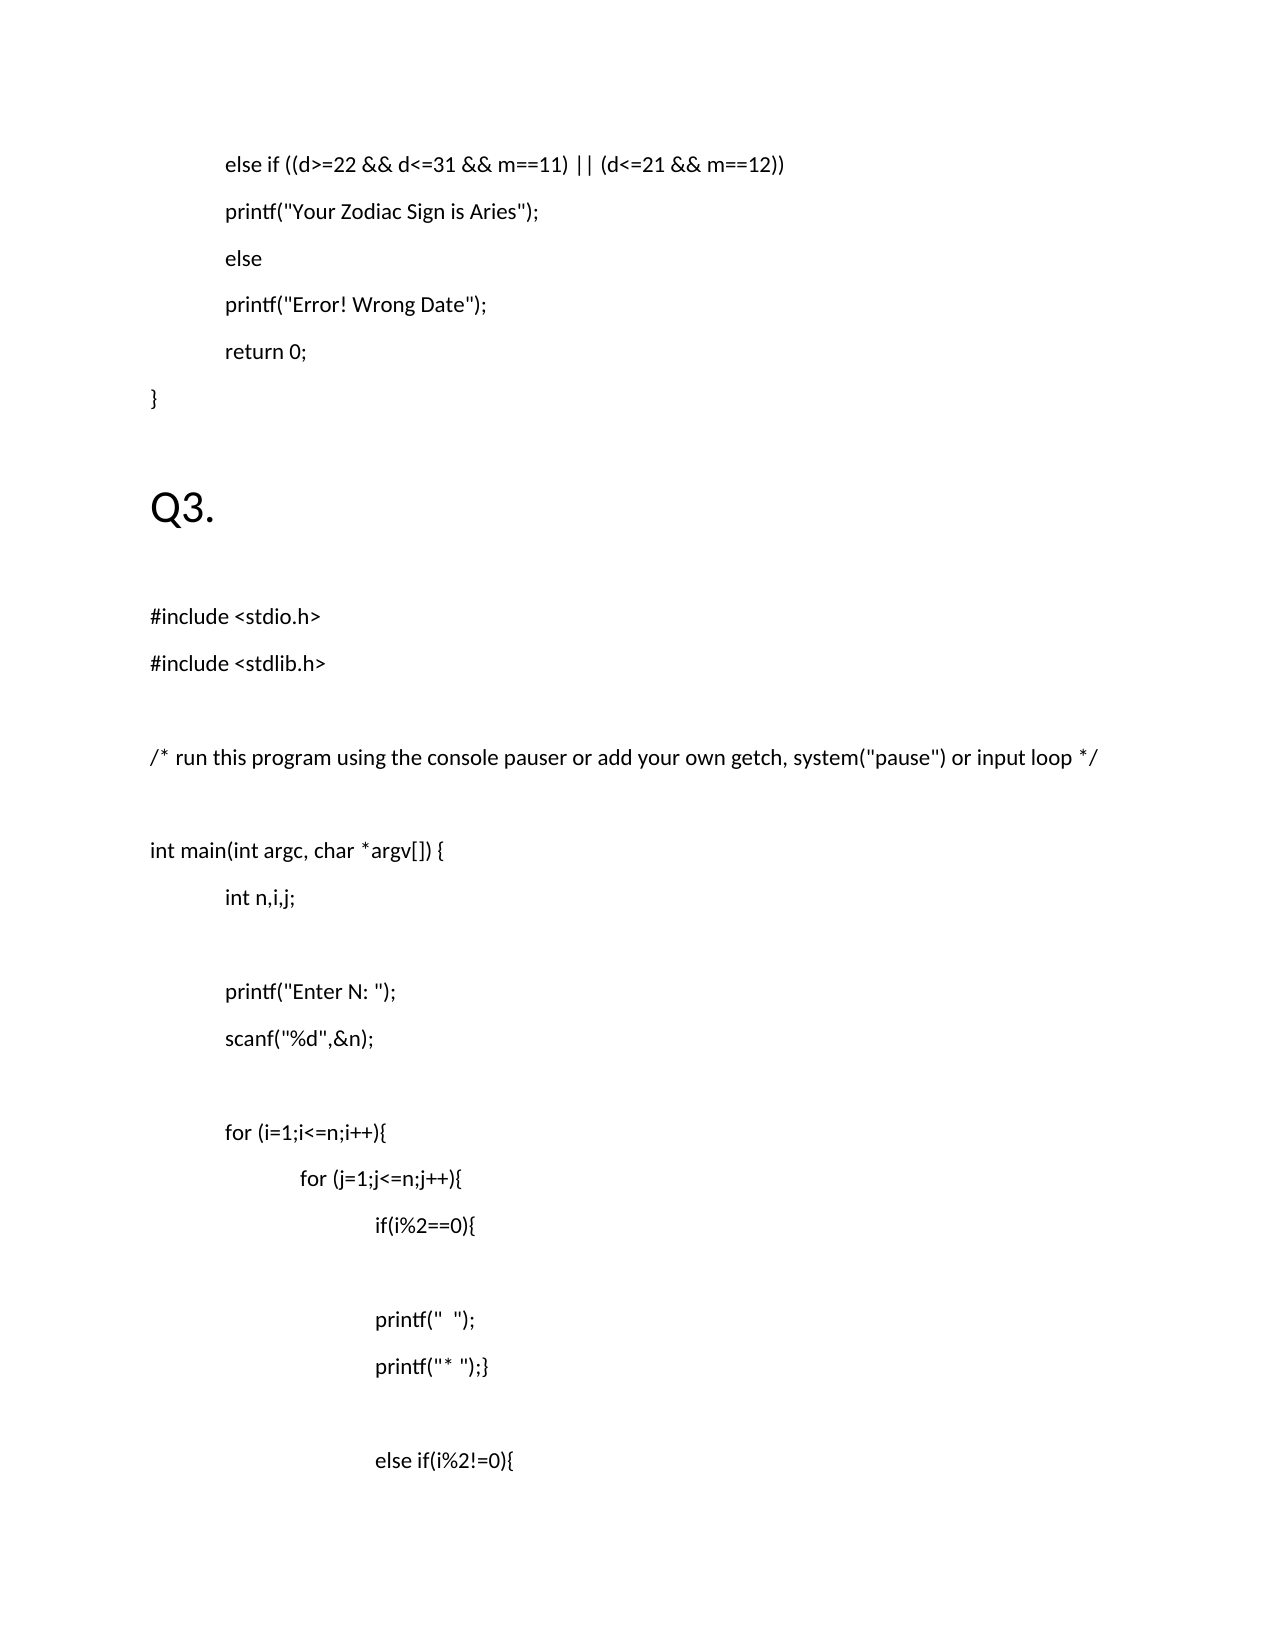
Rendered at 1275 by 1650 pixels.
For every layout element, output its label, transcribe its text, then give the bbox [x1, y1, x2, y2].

text #include <stdio.h> [150, 602, 1125, 630]
text #include <stdlib.h> [150, 649, 1125, 677]
text printf("Your Zodiac Sign is Aries"); [150, 197, 1125, 225]
text for (j=1;j<=n;j++){ [150, 1164, 1125, 1192]
text printf("Enter N: "); [150, 977, 1125, 1005]
text else if ((d>=22 && d<=31 && m==11) || (d<=21 && m==12)) [150, 150, 1125, 178]
text /* run this program using the console pauser or add your own getch, system("pause") or input loop */ [150, 743, 1125, 771]
text int n,i,j; [150, 883, 1125, 911]
text printf(" "); [150, 1305, 1125, 1333]
text } [150, 384, 1125, 412]
text return 0; [150, 337, 1125, 366]
text scanf("%d",&n); [150, 1024, 1125, 1052]
text int main(int argc, char *argv[]) { [150, 836, 1125, 864]
text for (i=1;i<=n;i++){ [150, 1118, 1125, 1146]
text else [150, 244, 1125, 272]
text printf("Error! Wrong Date"); [150, 291, 1125, 319]
text if(i%2==0){ [150, 1211, 1125, 1239]
text else if(i%2!=0){ [150, 1446, 1125, 1474]
text Q3. [150, 478, 1125, 534]
text printf("* ");} [150, 1352, 1125, 1380]
